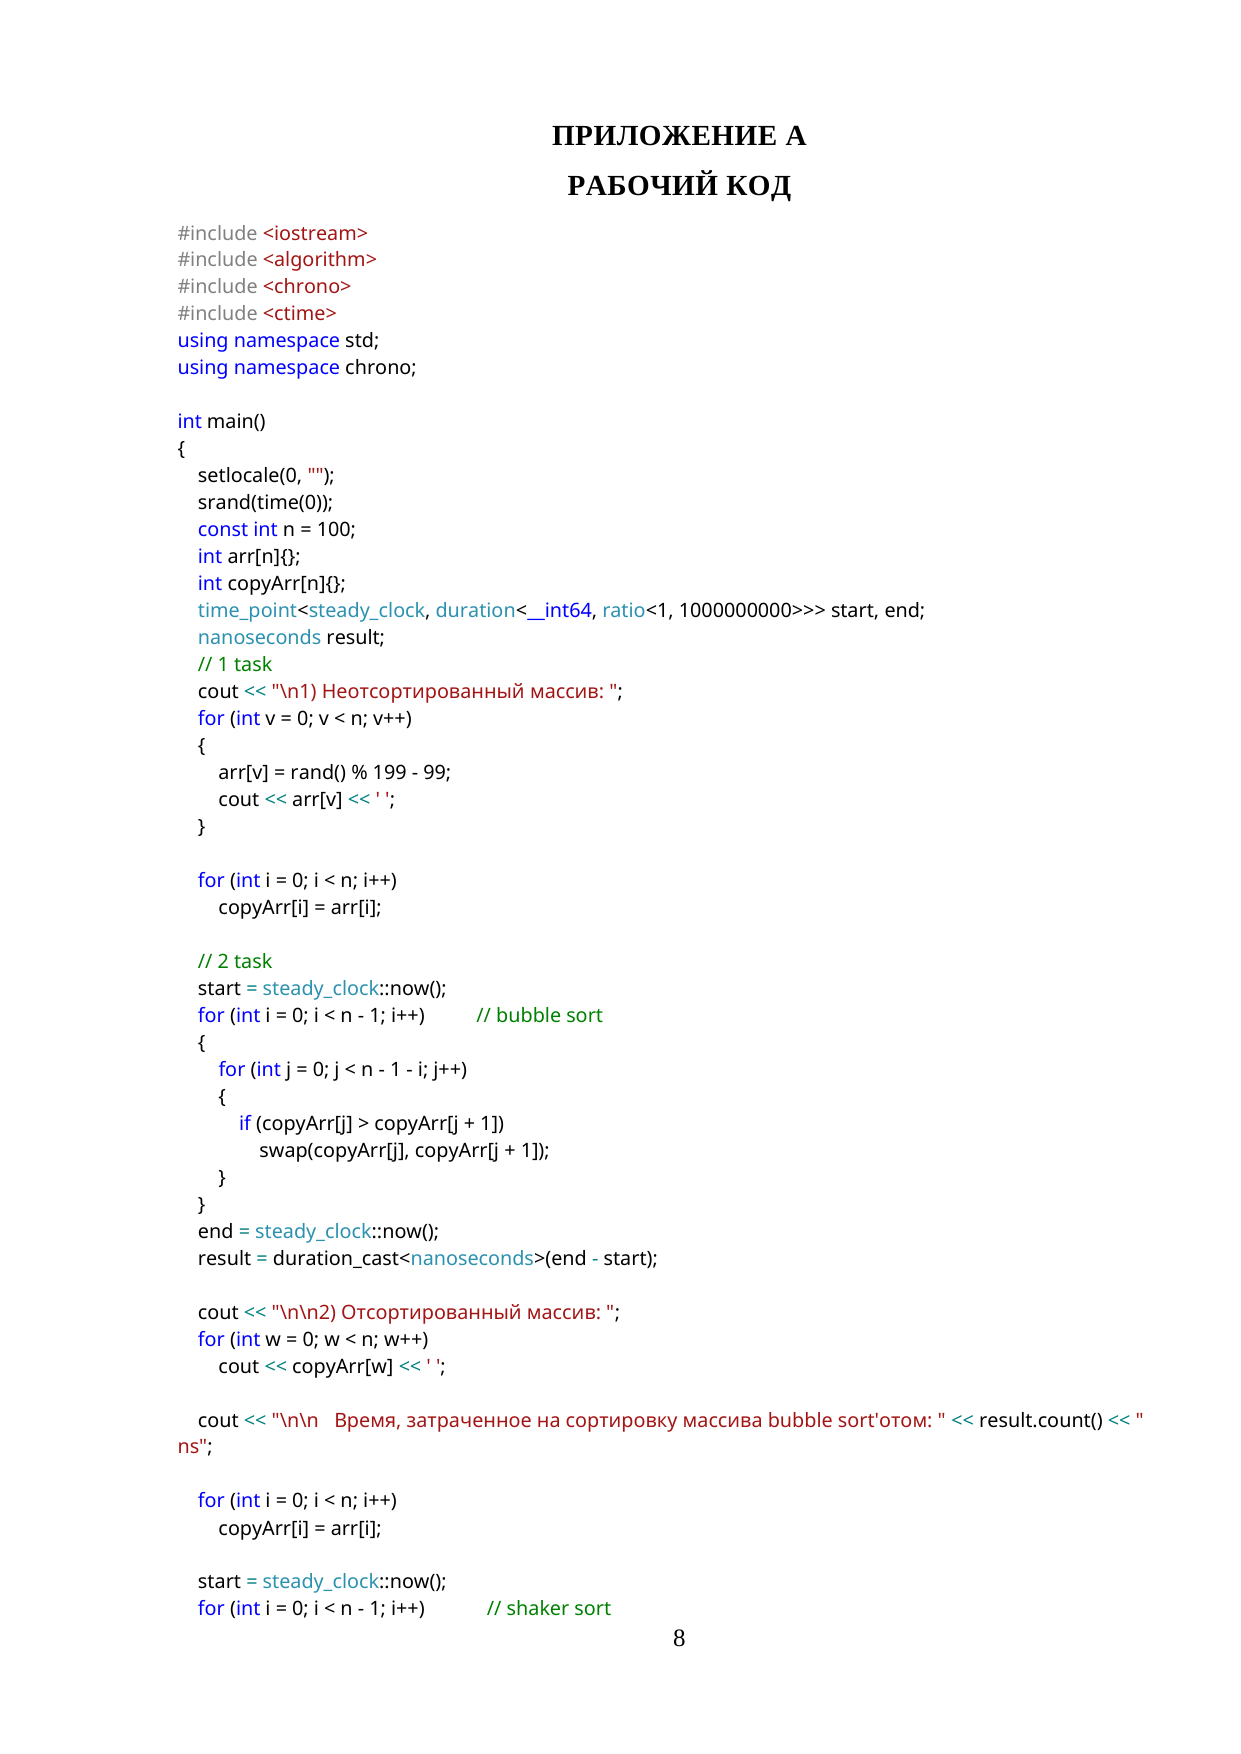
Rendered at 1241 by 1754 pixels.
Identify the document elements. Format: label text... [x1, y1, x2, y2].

text for (int v = 0; v < n; v++) [177, 704, 1181, 731]
text end = steady_clock::now(); [177, 1217, 1181, 1244]
text int arr[n]{}; [177, 542, 1181, 569]
text #include <chrono> [177, 273, 1181, 300]
text for (int i = 0; i < n; i++) [177, 1487, 1181, 1514]
text copyArr[i] = arr[i]; [177, 1514, 1181, 1541]
text cout << copyArr[w] << ' '; [177, 1352, 1181, 1379]
text cout << "\n\n2) Отсортированный массив: "; [177, 1298, 1181, 1325]
text { [177, 731, 1181, 758]
text swap(copyArr[j], copyArr[j + 1]); [177, 1136, 1181, 1163]
text cout << "\n\n Время, затраченное на сортировку массива bubble sort'отом: " << result.count() << " ns"; [177, 1406, 1181, 1460]
text } [177, 812, 1181, 839]
text { [177, 434, 1181, 462]
text рабочий код [177, 168, 1181, 202]
text #include <iostream> [177, 219, 1181, 246]
text { [177, 1028, 1181, 1055]
text Приложение А [177, 118, 1181, 152]
text copyArr[i] = arr[i]; [177, 893, 1181, 920]
text #include <algorithm> [177, 246, 1181, 273]
text { [177, 1082, 1181, 1109]
text #include <ctime> [177, 300, 1181, 327]
text start = steady_clock::now(); [177, 1568, 1181, 1595]
text // 1 task [177, 650, 1181, 677]
text using namespace std; [177, 327, 1181, 354]
text time_point<steady_clock, duration<__int64, ratio<1, 1000000000>>> start, end; [177, 596, 1181, 623]
text for (int w = 0; w < n; w++) [177, 1325, 1181, 1352]
text nanoseconds result; [177, 623, 1181, 650]
text for (int j = 0; j < n - 1 - i; j++) [177, 1055, 1181, 1082]
text for (int i = 0; i < n; i++) [177, 866, 1181, 893]
text arr[v] = rand() % 199 - 99; [177, 758, 1181, 785]
text const int n = 100; [177, 516, 1181, 542]
text // 2 task [177, 947, 1181, 974]
text } [177, 1190, 1181, 1217]
text int main() [177, 408, 1181, 434]
text setlocale(0, ""); [177, 462, 1181, 488]
text srand(time(0)); [177, 488, 1181, 516]
text int copyArr[n]{}; [177, 569, 1181, 596]
text using namespace chrono; [177, 354, 1181, 381]
text cout << arr[v] << ' '; [177, 785, 1181, 812]
text } [177, 1163, 1181, 1190]
text start = steady_clock::now(); [177, 974, 1181, 1001]
text result = duration_cast<nanoseconds>(end - start); [177, 1244, 1181, 1271]
text cout << "\n1) Неотсортированный массив: "; [177, 677, 1181, 704]
text for (int i = 0; i < n - 1; i++) // bubble sort [177, 1001, 1181, 1028]
text if (copyArr[j] > copyArr[j + 1]) [177, 1109, 1181, 1136]
text for (int i = 0; i < n - 1; i++) // shaker sort [177, 1595, 1181, 1622]
